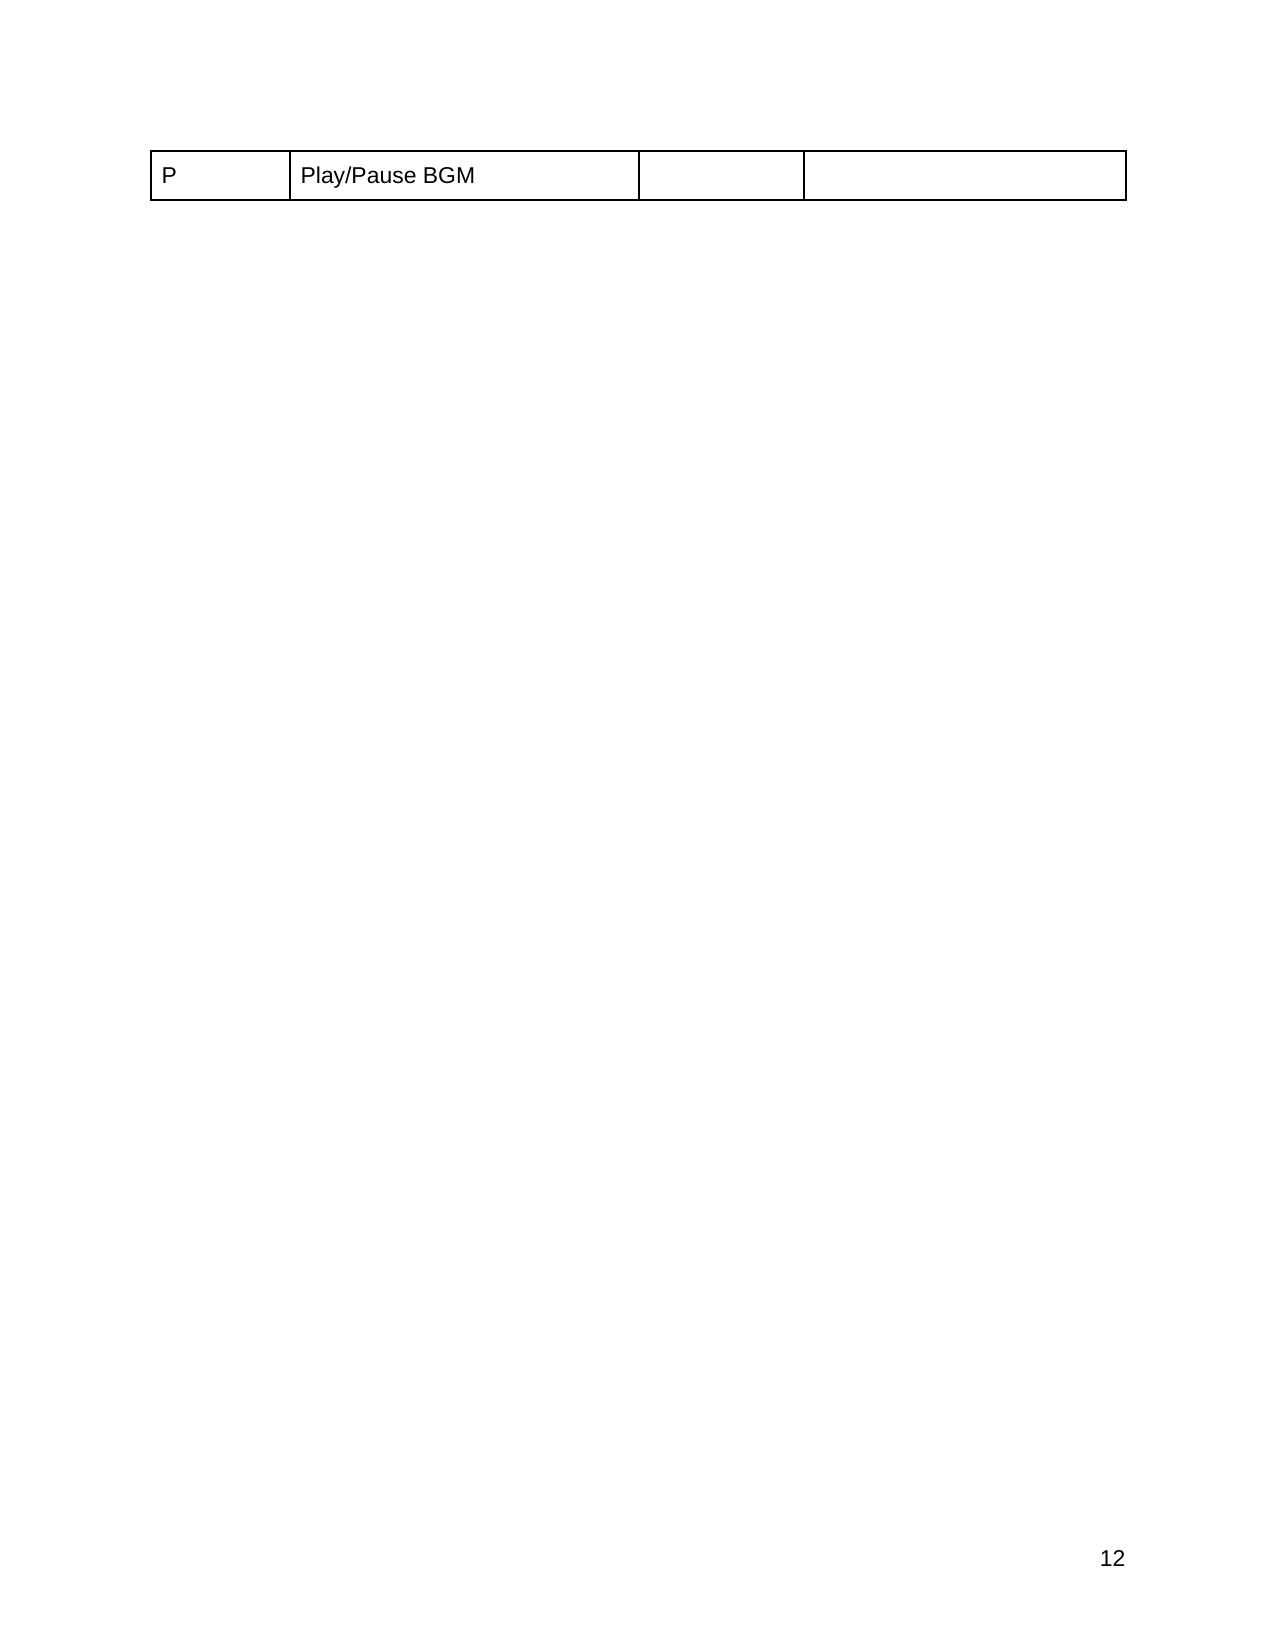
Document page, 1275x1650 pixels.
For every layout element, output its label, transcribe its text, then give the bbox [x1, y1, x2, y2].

table_cell [805, 152, 1125, 199]
table_cell P [152, 152, 289, 199]
table_cell [640, 152, 803, 199]
table_cell Play/Pause BGM [291, 152, 638, 199]
